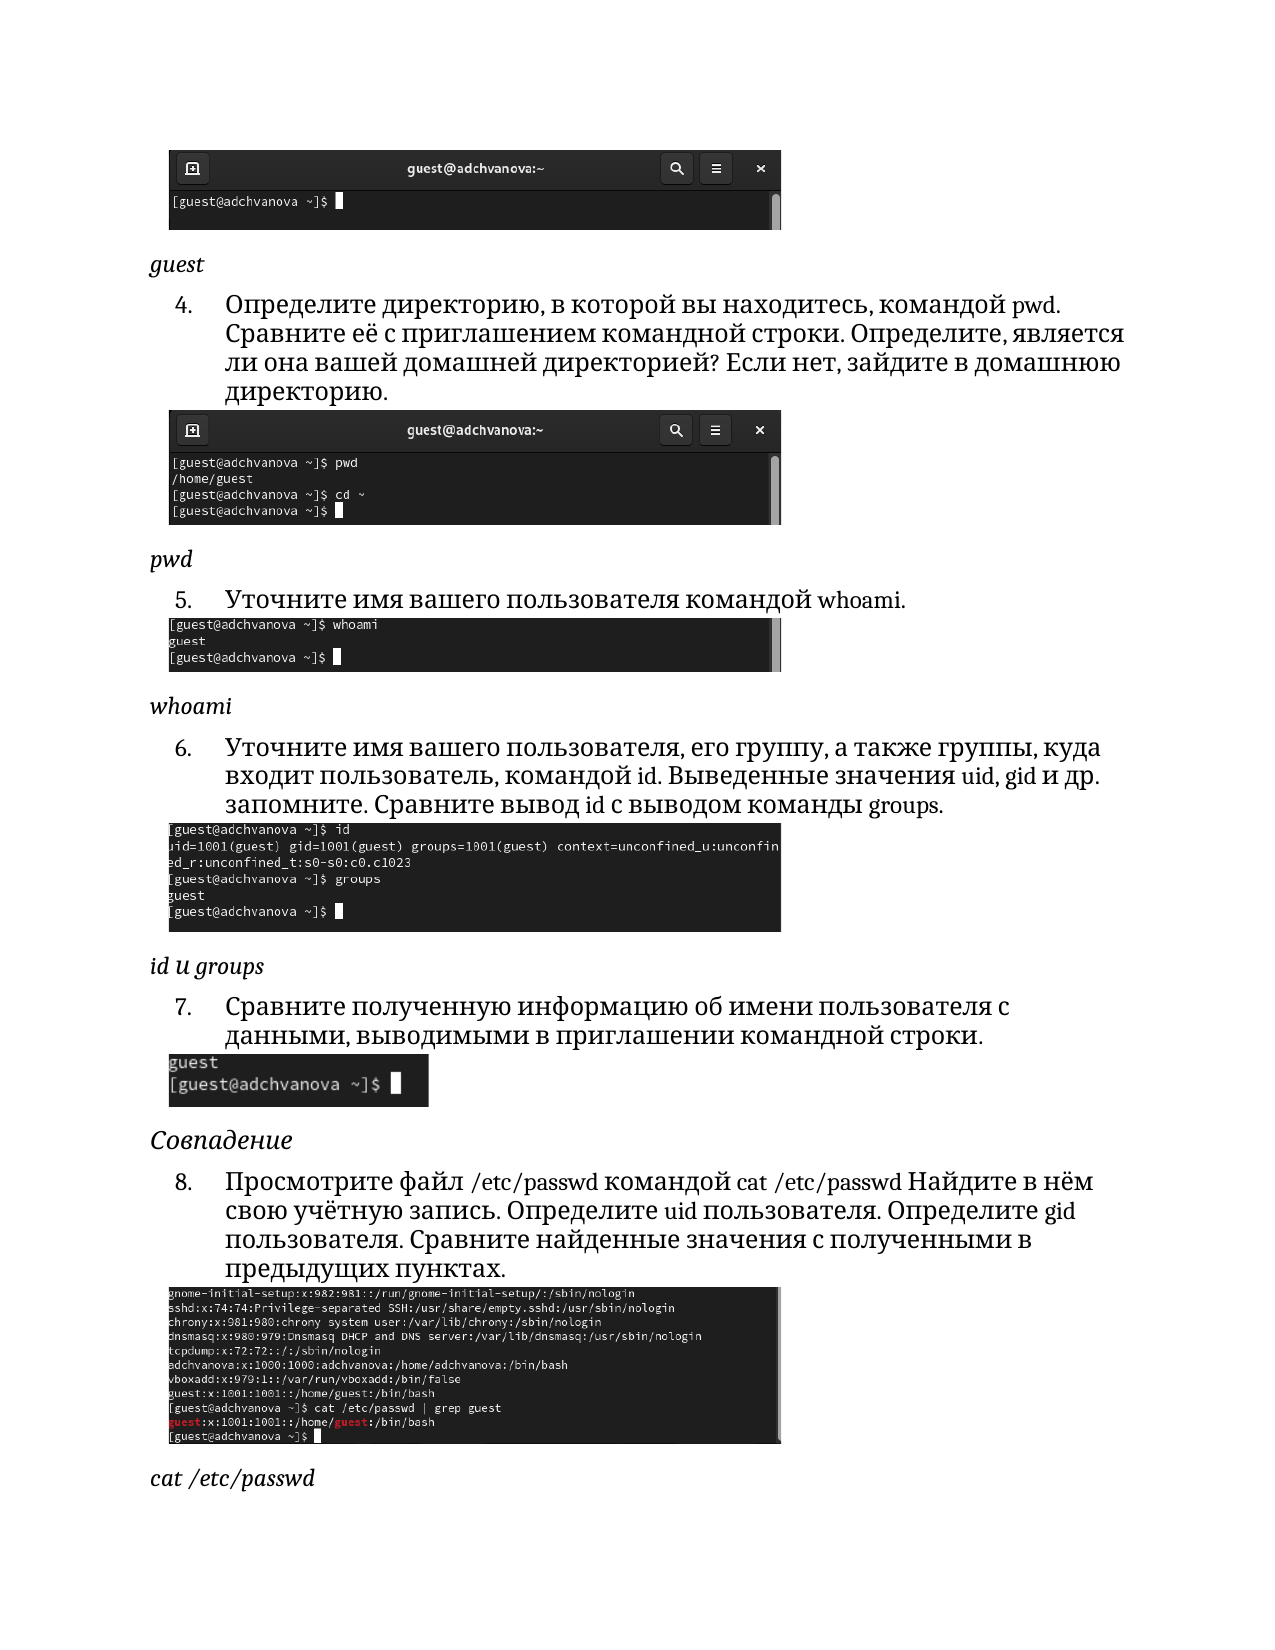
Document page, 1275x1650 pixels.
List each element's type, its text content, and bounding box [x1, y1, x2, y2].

picture [168, 823, 782, 932]
picture [168, 1287, 782, 1444]
text guest [150, 250, 1125, 279]
list Уточните имя вашего пользователя, его группу, а также группы, куда входит пользователь, командой id. Выведенные значения uid, gid и др. запомните. Сравните вывод id с выводом команды groups. [175, 733, 1125, 820]
text Совпадение [150, 1127, 1125, 1156]
picture [168, 410, 782, 525]
text whoami [150, 692, 1125, 721]
text id и groups [150, 952, 1125, 981]
text pwd [150, 545, 1125, 574]
list Просмотрите файл /etc/passwd командой cat /etc/passwd Найдите в нём свою учётную запись. Определите uid пользователя. Определите gid пользователя. Сравните найденные значения с полученными в предыдущих пунктах. [175, 1168, 1125, 1283]
list Уточните имя вашего пользователя командой whoami. [175, 586, 1125, 615]
list Сравните полученную информацию об имени пользователя с данными, выводимыми в приглашении командной строки. [175, 993, 1125, 1051]
picture [168, 1054, 429, 1107]
picture [168, 618, 782, 672]
list Определите директорию, в которой вы находитесь, командой pwd. Сравните её с приглашением командной строки. Определите, является ли она вашей домашней директорией? Если нет, зайдите в домашнюю директорию. [175, 291, 1125, 406]
picture [168, 150, 782, 230]
text cat /etc/passwd [150, 1464, 1125, 1493]
